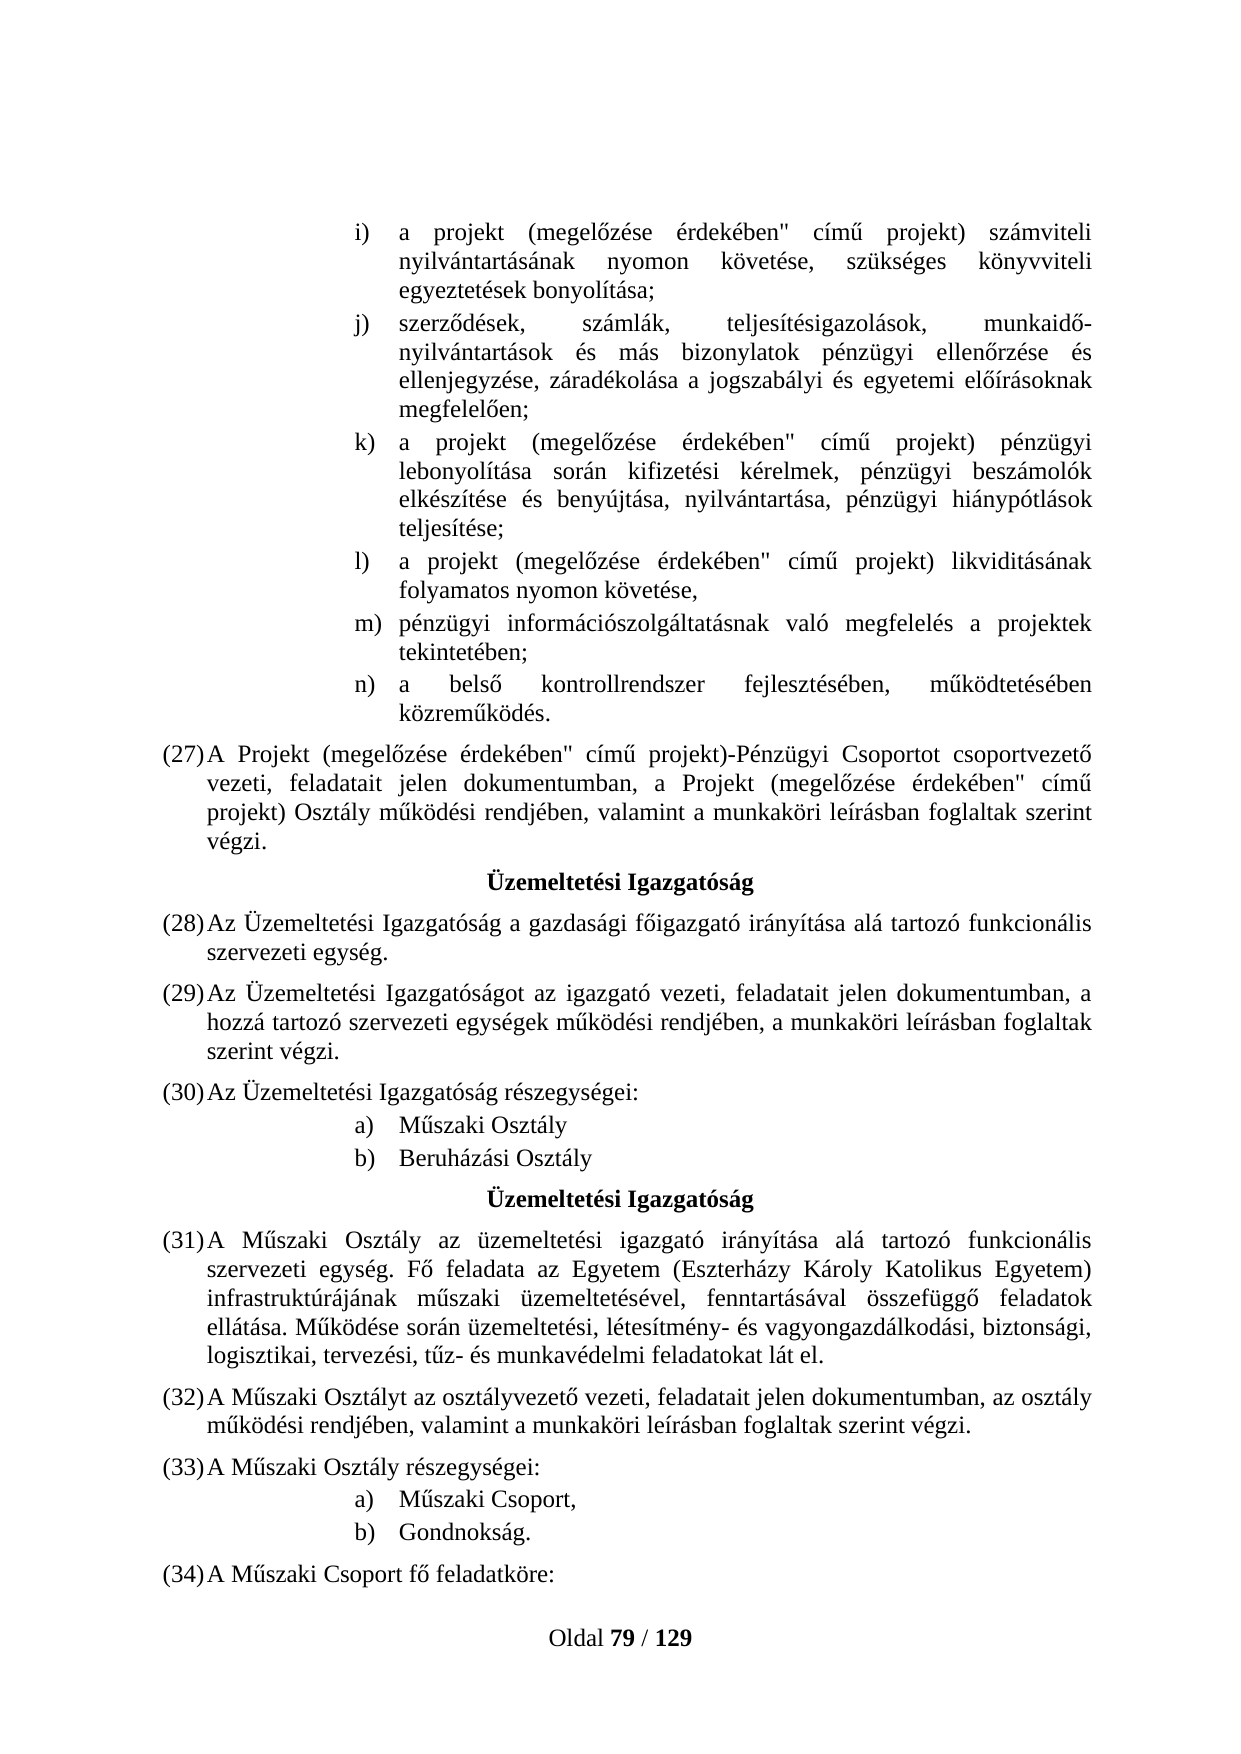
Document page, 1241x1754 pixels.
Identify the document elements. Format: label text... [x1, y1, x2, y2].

list Beruházási Osztály [354, 1143, 1093, 1172]
list szerződések, számlák, teljesítésigazolások, munkaidő-nyilvántartások és más bizonylatok pénzügyi ellenőrzése és ellenjegyzése, záradékolása a jogszabályi és egyetemi előírásoknak megfelelően; [354, 308, 1093, 423]
list Műszaki Csoport, [354, 1484, 1093, 1513]
text A Műszaki Osztály az üzemeltetési igazgató irányítása alá tartozó funkcionális szervezeti egység. Fő feladata az Egyetem (Eszterházy Károly Katolikus Egyetem) infrastruktúrájának műszaki üzemeltetésével, fenntartásával összefüggő feladatok ellátása. Működése során üzemeltetési, létesítmény- és vagyongazdálkodási, biztonsági, logisztikai, tervezési, tűz- és munkavédelmi feladatokat lát el. [162, 1225, 1093, 1369]
list a projekt (megelőzése érdekében" című projekt) számviteli nyilvántartásának nyomon követése, szükséges könyvviteli egyeztetések bonyolítása; [354, 217, 1093, 304]
text A Műszaki Csoport fő feladatköre: [162, 1559, 1093, 1587]
text Az Üzemeltetési Igazgatóság részegységei: [162, 1077, 1093, 1106]
list Gondnokság. [354, 1517, 1093, 1546]
text A Műszaki Osztály részegységei: [162, 1452, 1093, 1480]
list pénzügyi információszolgáltatásnak való megfelelés a projektek tekintetében; [354, 608, 1093, 665]
text A Projekt (megelőzése érdekében" című projekt)-Pénzügyi Csoportot csoportvezető vezeti, feladatait jelen dokumentumban, a Projekt (megelőzése érdekében" című projekt) Osztály működési rendjében, valamint a munkaköri leírásban foglaltak szerint végzi. [162, 739, 1093, 854]
subtitle Üzemeltetési Igazgatóság [148, 867, 1093, 896]
text A Műszaki Osztályt az osztályvezető vezeti, feladatait jelen dokumentumban, az osztály működési rendjében, valamint a munkaköri leírásban foglaltak szerint végzi. [162, 1382, 1093, 1439]
text Az Üzemeltetési Igazgatóság a gazdasági főigazgató irányítása alá tartozó funkcionális szervezeti egység. [162, 908, 1093, 966]
list Műszaki Osztály [354, 1110, 1093, 1139]
list a belső kontrollrendszer fejlesztésében, működtetésében közreműködés. [354, 669, 1093, 727]
text Az Üzemeltetési Igazgatóságot az igazgató vezeti, feladatait jelen dokumentumban, a hozzá tartozó szervezeti egységek működési rendjében, a munkaköri leírásban foglaltak szerint végzi. [162, 978, 1093, 1064]
list a projekt (megelőzése érdekében" című projekt) pénzügyi lebonyolítása során kifizetési kérelmek, pénzügyi beszámolók elkészítése és benyújtása, nyilvántartása, pénzügyi hiánypótlások teljesítése; [354, 427, 1093, 542]
subtitle Üzemeltetési Igazgatóság [148, 1184, 1093, 1213]
list a projekt (megelőzése érdekében" című projekt) likviditásának folyamatos nyomon követése, [354, 546, 1093, 604]
